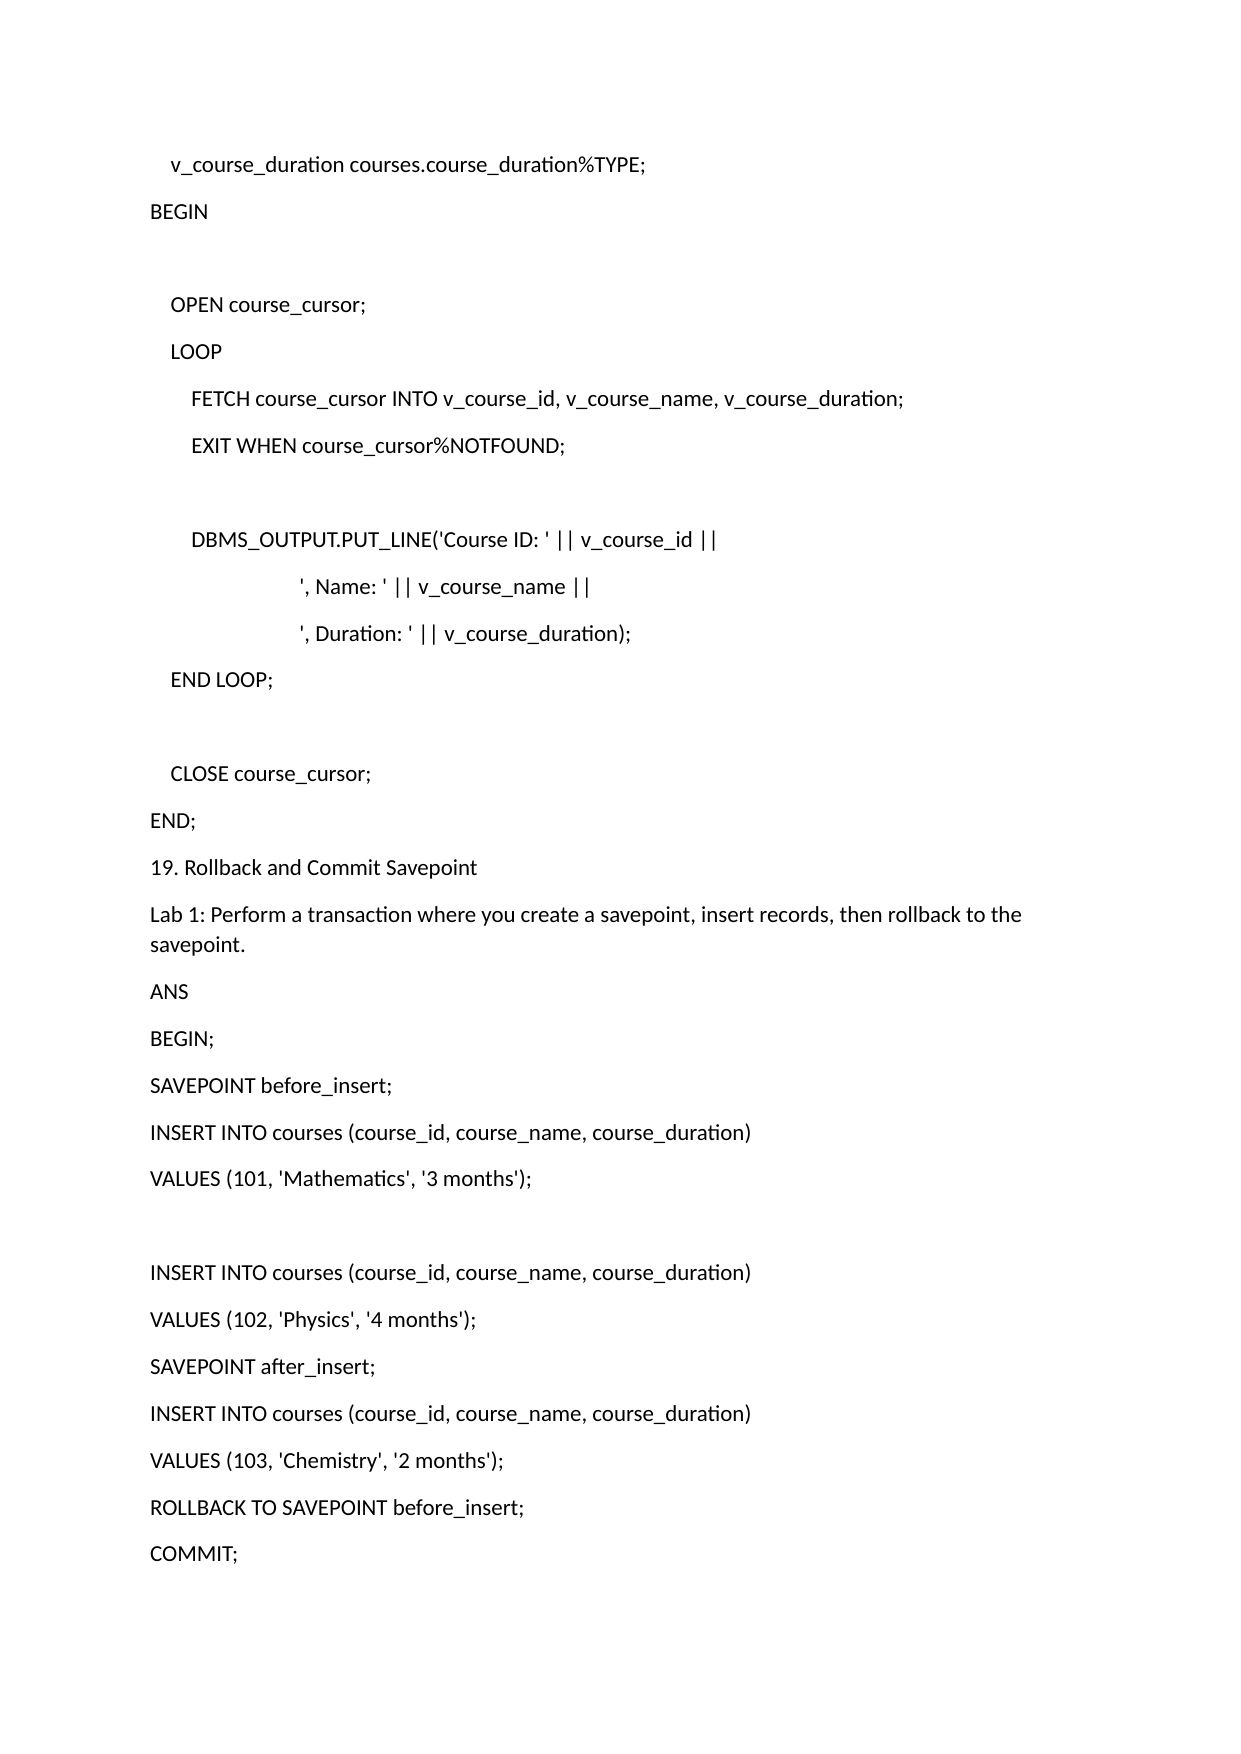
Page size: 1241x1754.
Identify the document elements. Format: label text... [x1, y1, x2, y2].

text OPEN course_cursor; [150, 291, 1090, 319]
text INSERT INTO courses (course_id, course_name, course_duration) [150, 1118, 1090, 1146]
text BEGIN [150, 197, 1090, 225]
text v_course_duration courses.course_duration%TYPE; [150, 150, 1090, 178]
text END; [150, 806, 1090, 834]
text ', Name: ' || v_course_name || [150, 572, 1090, 600]
text SAVEPOINT after_insert; [150, 1352, 1090, 1380]
text INSERT INTO courses (course_id, course_name, course_duration) [150, 1258, 1090, 1286]
text ANS [150, 977, 1090, 1005]
text SAVEPOINT before_insert; [150, 1071, 1090, 1099]
text EXIT WHEN course_cursor%NOTFOUND; [150, 431, 1090, 459]
text 19. Rollback and Commit Savepoint [150, 853, 1090, 881]
text ', Duration: ' || v_course_duration); [150, 619, 1090, 647]
text VALUES (101, 'Mathematics', '3 months'); [150, 1164, 1090, 1193]
text CLOSE course_cursor; [150, 759, 1090, 787]
text DBMS_OUTPUT.PUT_LINE('Course ID: ' || v_course_id || [150, 525, 1090, 553]
text VALUES (103, 'Chemistry', '2 months'); [150, 1446, 1090, 1474]
text END LOOP; [150, 666, 1090, 694]
text LOOP [150, 337, 1090, 366]
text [150, 1399, 1090, 1427]
text COMMIT; [150, 1539, 1090, 1568]
text Lab 1: Perform a transaction where you create a savepoint, insert records, then rollback to the savepoint. [150, 900, 1090, 958]
text ROLLBACK TO SAVEPOINT before_insert; [150, 1493, 1090, 1521]
text FETCH course_cursor INTO v_course_id, v_course_name, v_course_duration; [150, 384, 1090, 412]
text VALUES (102, 'Physics', '4 months'); [150, 1305, 1090, 1333]
text BEGIN; [150, 1024, 1090, 1052]
